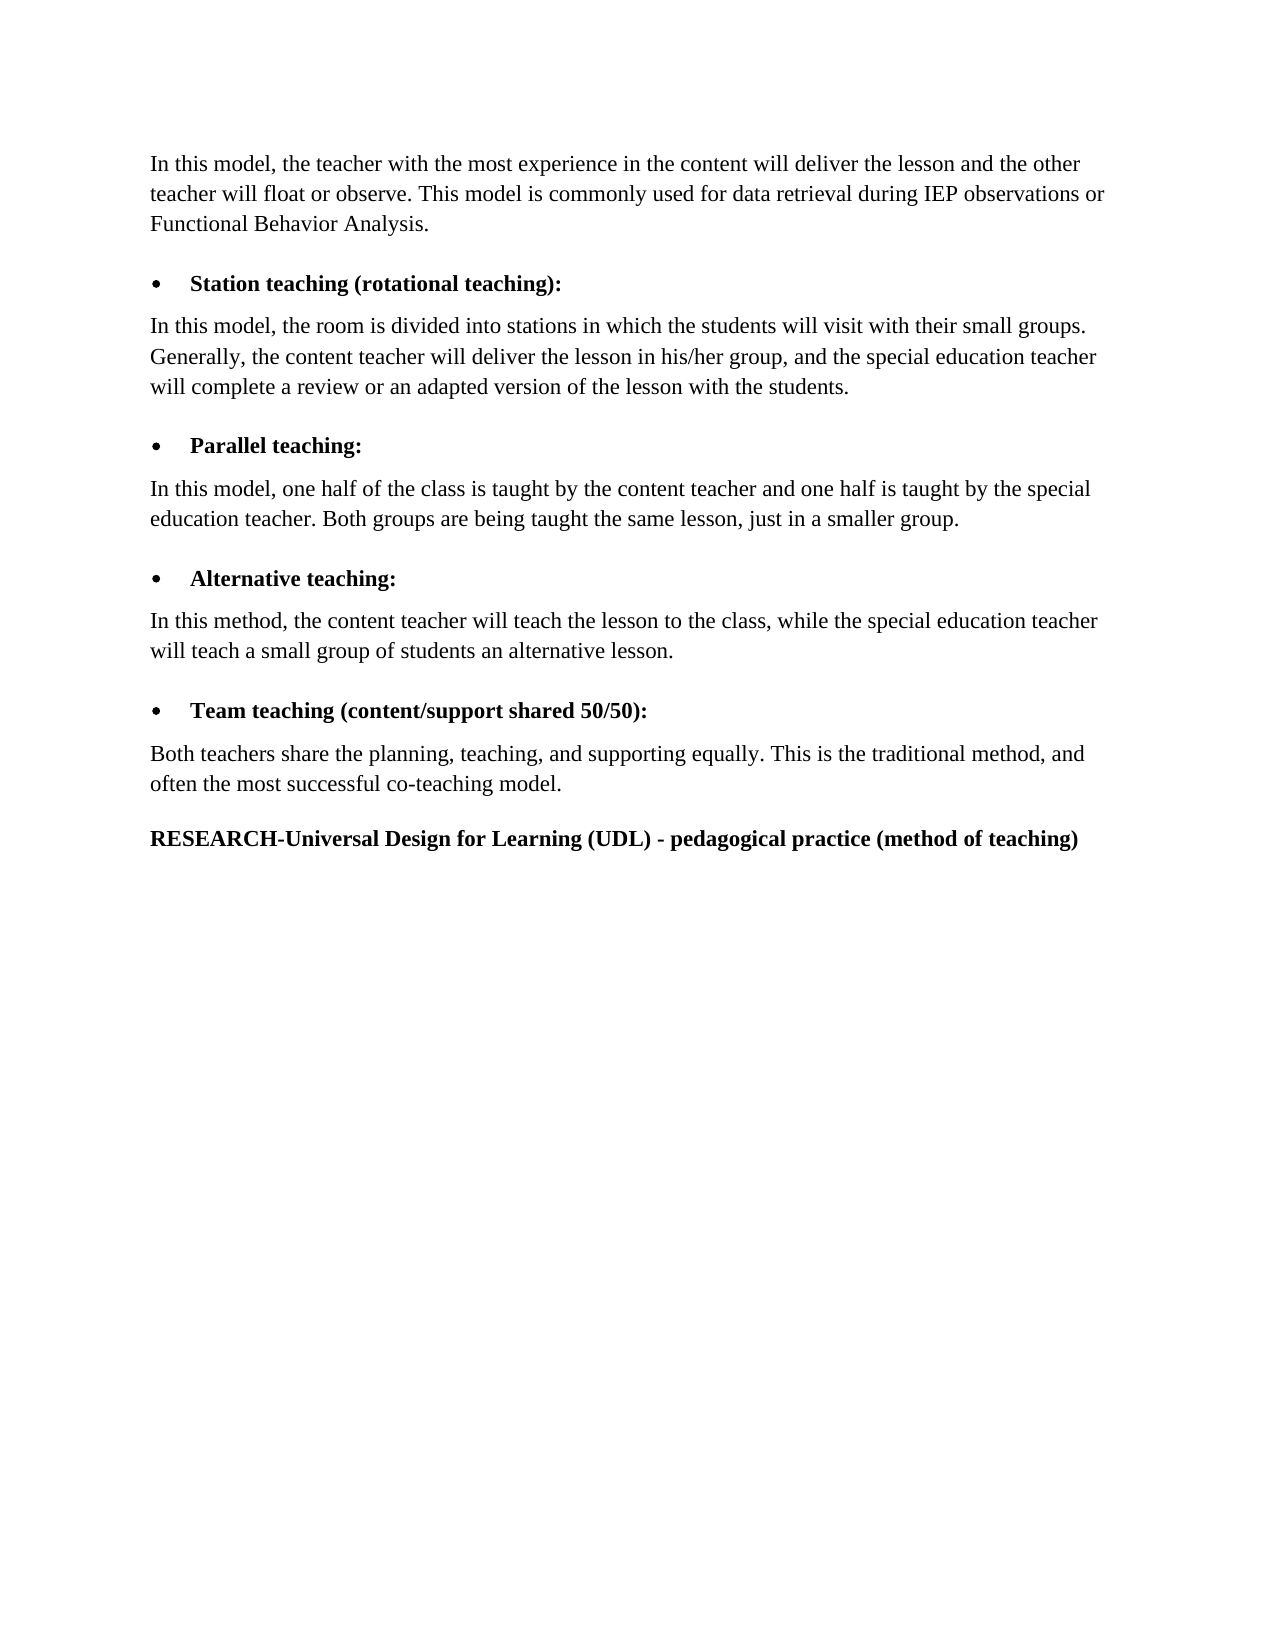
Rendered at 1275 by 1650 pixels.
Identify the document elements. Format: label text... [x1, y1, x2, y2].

list Parallel teaching: [152, 432, 1125, 459]
text In this model, one half of the class is taught by the content teacher and one half is taught by the special education teacher. Both groups are being taught the same lesson, just in a smaller group. [150, 475, 1125, 532]
list Station teaching (rotational teaching): [152, 270, 1125, 296]
text In this model, the room is divided into stations in which the students will visit with their small groups. Generally, the content teacher will deliver the lesson in his/her group, and the special education teacher will complete a review or an adapted version of the lesson with the students. [150, 312, 1125, 399]
text In this model, the teacher with the most experience in the content will deliver the lesson and the other teacher will float or observe. This model is commonly used for data retrieval during IEP observations or Functional Behavior Analysis. [150, 150, 1125, 237]
text Both teachers share the planning, teaching, and supporting equally. This is the traditional method, and often the most successful co-teaching model. [150, 739, 1125, 796]
text RESEARCH-Universal Design for Learning (UDL) - pedagogical practice (method of teaching) [150, 825, 1125, 851]
text In this method, the content teacher will teach the lesson to the class, while the special education teacher will teach a small group of students an alternative lesson. [150, 607, 1125, 664]
list Alternative teaching: [152, 564, 1125, 591]
list Team teaching (content/support shared 50/50): [152, 697, 1125, 723]
